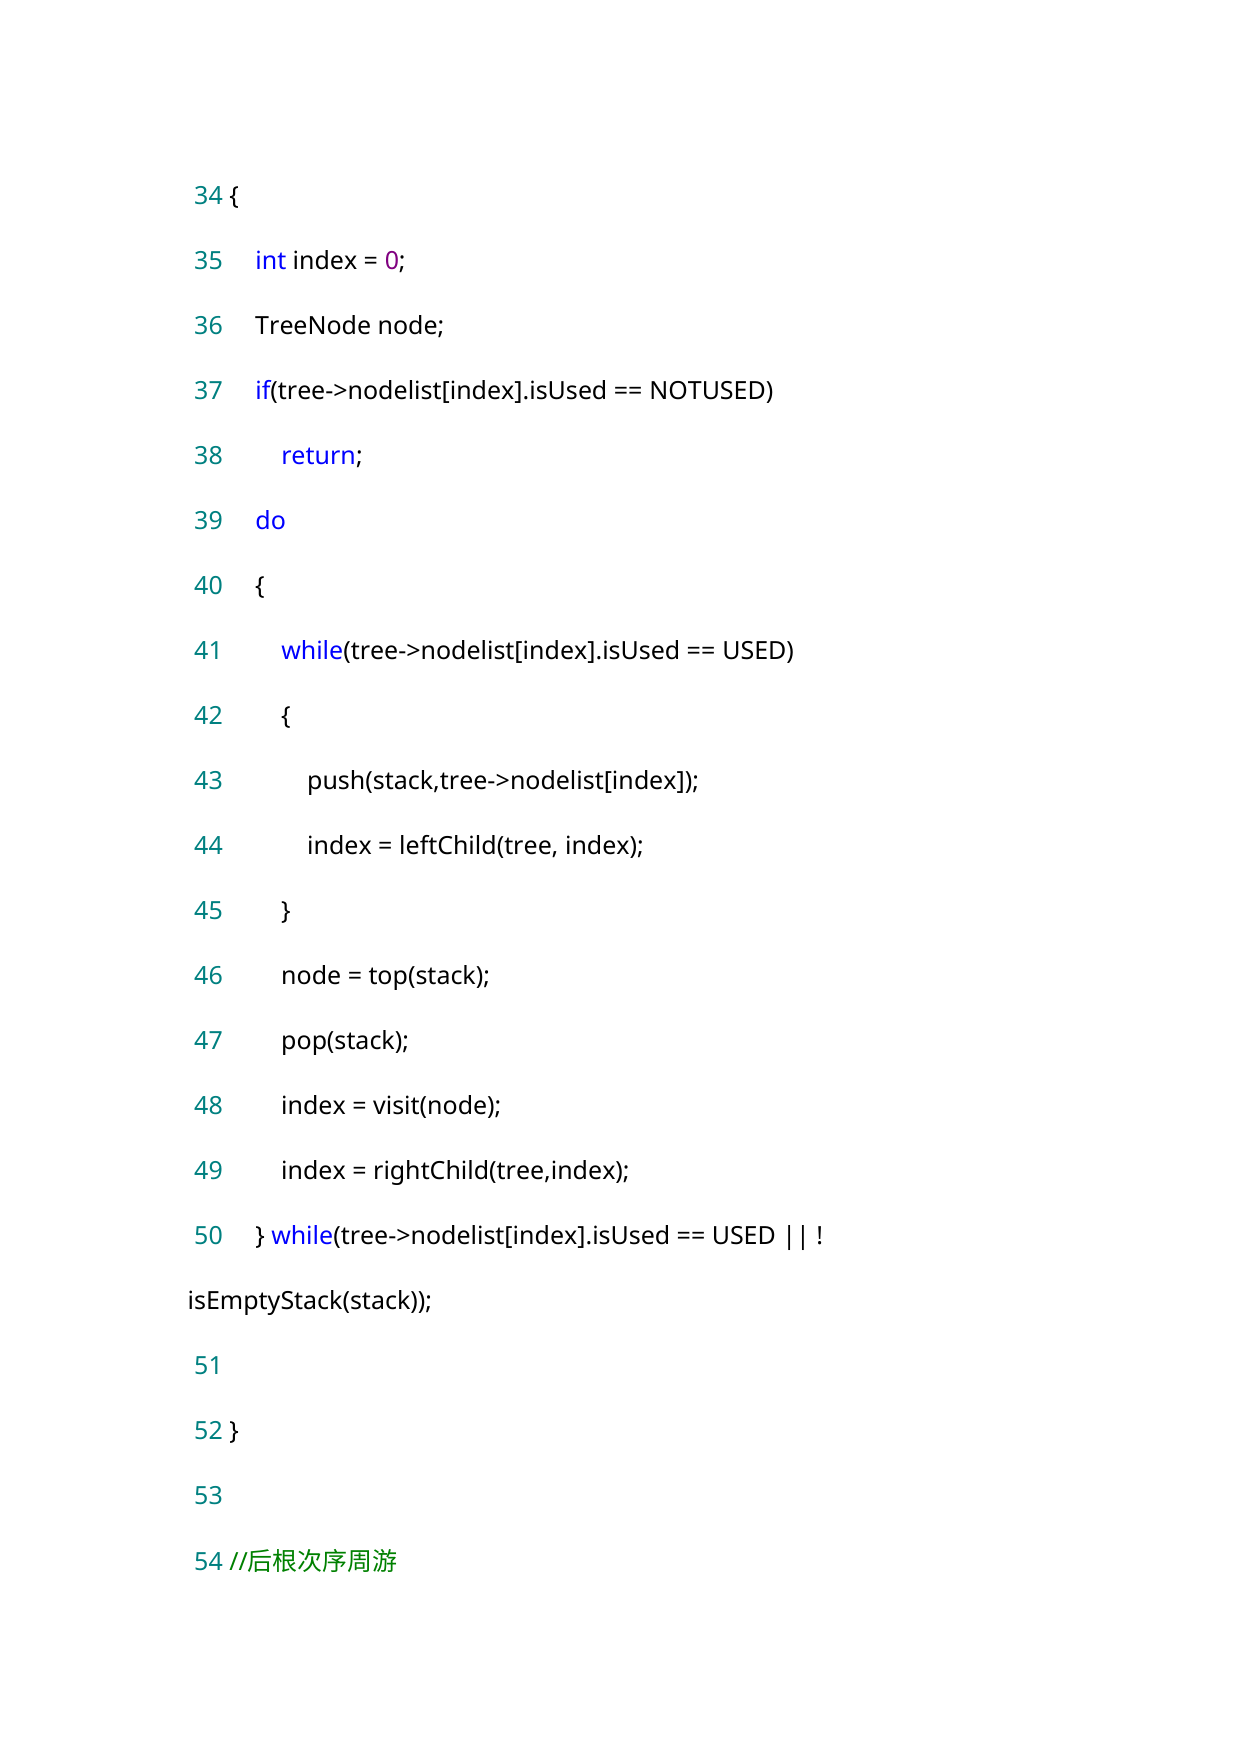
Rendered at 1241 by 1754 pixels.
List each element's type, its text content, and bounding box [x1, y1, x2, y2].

text 41 while(tree->nodelist[index].isUsed == USED) [187, 617, 1053, 682]
text 49 index = rightChild(tree,index); [187, 1137, 1053, 1202]
text 42 { [187, 682, 1053, 747]
text 40 { [187, 552, 1053, 617]
text 47 pop(stack); [187, 1007, 1053, 1072]
text 50 } while(tree->nodelist[index].isUsed == USED || !isEmptyStack(stack)); [187, 1202, 1053, 1332]
text 45 } [187, 877, 1053, 942]
text 53 [187, 1462, 1053, 1527]
text 52 } [187, 1397, 1053, 1462]
text 43 push(stack,tree->nodelist[index]); [187, 747, 1053, 812]
text 39 do [187, 487, 1053, 552]
text 38 return; [187, 422, 1053, 487]
text 51 [187, 1332, 1053, 1397]
text 34 { [187, 162, 1053, 227]
text 36 TreeNode node; [187, 292, 1053, 357]
text 46 node = top(stack); [187, 942, 1053, 1007]
text 37 if(tree->nodelist[index].isUsed == NOTUSED) [187, 357, 1053, 422]
text 35 int index = 0; [187, 227, 1053, 292]
text 48 index = visit(node); [187, 1072, 1053, 1137]
text 54 //后根次序周游 [187, 1527, 1053, 1592]
text 44 index = leftChild(tree, index); [187, 812, 1053, 877]
